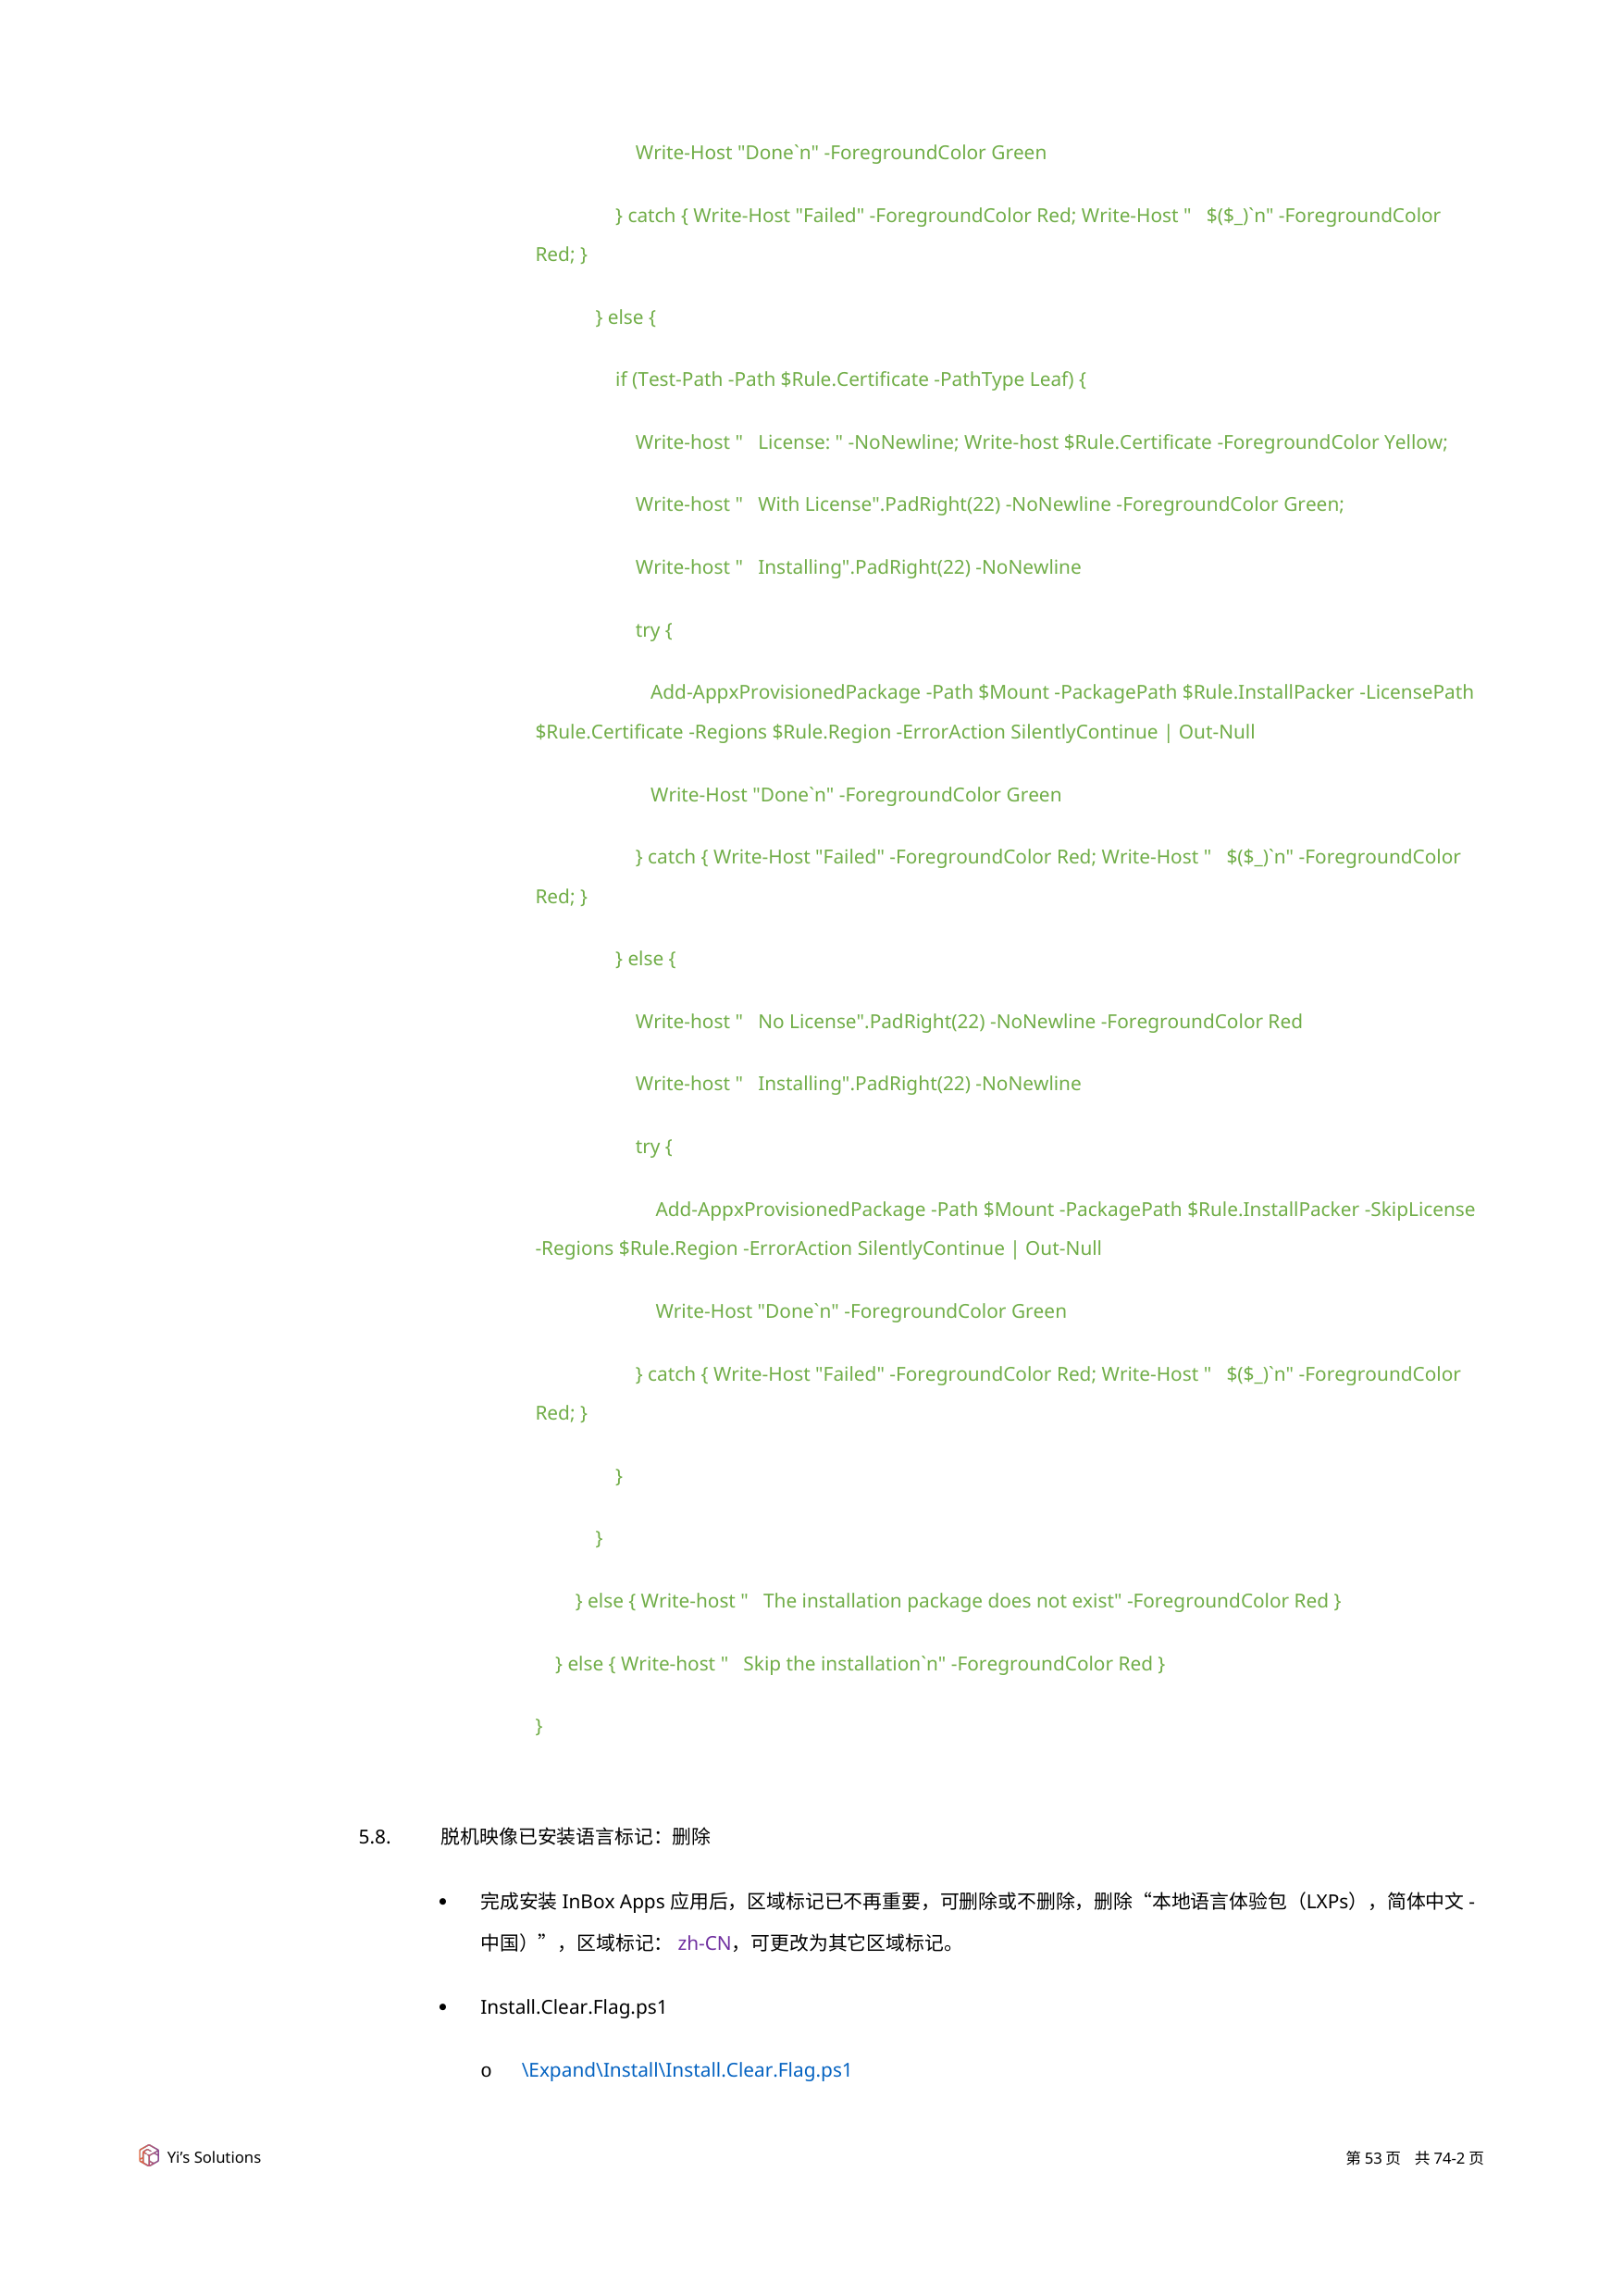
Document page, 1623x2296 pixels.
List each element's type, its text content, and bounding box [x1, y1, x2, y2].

text Write-Host "Done`n" -ForegroundColor Green [535, 1297, 1484, 1324]
text } catch { Write-Host "Failed" -ForegroundColor Red; Write-Host " $($_)`n" -ForegroundColor Red; } [535, 202, 1484, 267]
text } catch { Write-Host "Failed" -ForegroundColor Red; Write-Host " $($_)`n" -ForegroundColor Red; } [535, 843, 1484, 909]
subtitle 脱机映像已安装语言标记：删除 [358, 1821, 1484, 1849]
text } [535, 1462, 1484, 1488]
text } else { Write-host " The installation package does not exist" -ForegroundColor Red } [535, 1587, 1484, 1613]
text Write-host " With License".PadRight(22) -NoNewline -ForegroundColor Green; [535, 491, 1484, 517]
list Install.Clear.Flag.ps1 [440, 1993, 1484, 2020]
text } else { Write-host " Skip the installation`n" -ForegroundColor Red } [535, 1650, 1484, 1676]
text try { [535, 1133, 1484, 1160]
text Write-host " Installing".PadRight(22) -NoNewline [535, 553, 1484, 580]
text if (Test-Path -Path $Rule.Certificate -PathType Leaf) { [535, 366, 1484, 392]
text Write-Host "Done`n" -ForegroundColor Green [535, 139, 1484, 165]
text Add-AppxProvisionedPackage -Path $Mount -PackagePath $Rule.InstallPacker -LicensePath $Rule.Certificate -Regions $Rule.Region -ErrorAction SilentlyContinue | Out-Null [535, 678, 1484, 744]
list \Expand\Install\Install.Clear.Flag.ps1 [480, 2056, 1484, 2082]
list 完成安装 InBox Apps 应用后，区域标记已不再重要，可删除或不删除，删除“本地语言体验包（LXPs），简体中文 - 中国）”，区域标记： zh-CN，可更改为其它区域标记。 [440, 1886, 1484, 1956]
text Write-Host "Done`n" -ForegroundColor Green [535, 781, 1484, 807]
text } [535, 1524, 1484, 1551]
text } [535, 1712, 1484, 1739]
text Write-host " No License".PadRight(22) -NoNewline -ForegroundColor Red [535, 1008, 1484, 1034]
text Add-AppxProvisionedPackage -Path $Mount -PackagePath $Rule.InstallPacker -SkipLicense -Regions $Rule.Region -ErrorAction SilentlyContinue | Out-Null [535, 1196, 1484, 1261]
text } else { [535, 304, 1484, 329]
text try { [535, 616, 1484, 642]
text Write-host " Installing".PadRight(22) -NoNewline [535, 1071, 1484, 1097]
text Write-host " License: " -NoNewline; Write-host $Rule.Certificate -ForegroundColor Yellow; [535, 428, 1484, 454]
picture [139, 2144, 159, 2166]
text } else { [535, 945, 1484, 972]
text } catch { Write-Host "Failed" -ForegroundColor Red; Write-Host " $($_)`n" -ForegroundColor Red; } [535, 1360, 1484, 1426]
